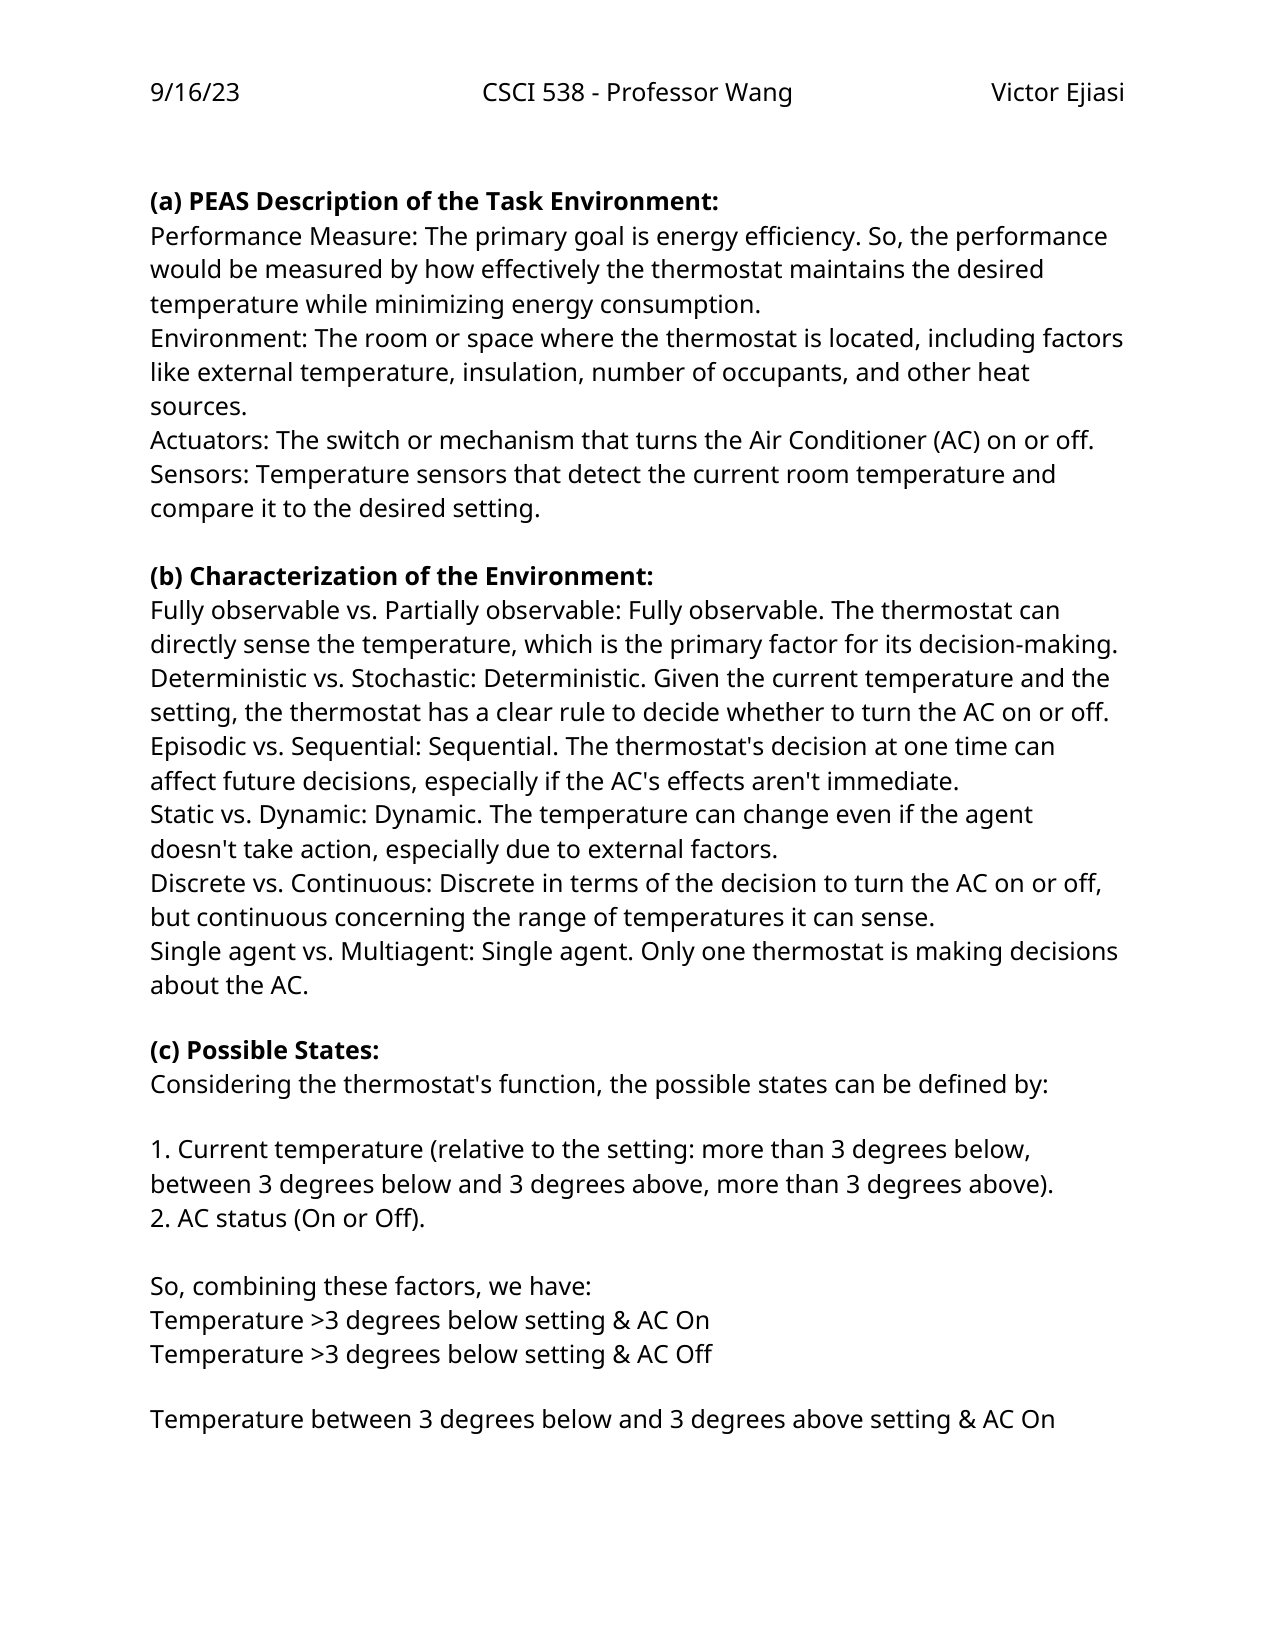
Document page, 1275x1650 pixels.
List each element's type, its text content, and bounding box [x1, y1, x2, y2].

text Episodic vs. Sequential: Sequential. The thermostat's decision at one time can affect future decisions, especially if the AC's effects aren't immediate. [150, 729, 1125, 797]
text Deterministic vs. Stochastic: Deterministic. Given the current temperature and the setting, the thermostat has a clear rule to decide whether to turn the AC on or off. [150, 661, 1125, 729]
text Performance Measure: The primary goal is energy efficiency. So, the performance would be measured by how effectively the thermostat maintains the desired temperature while minimizing energy consumption. [150, 218, 1125, 320]
text Single agent vs. Multiagent: Single agent. Only one thermostat is making decisions about the AC. [150, 933, 1125, 1033]
text Environment: The room or space where the thermostat is located, including factors like external temperature, insulation, number of occupants, and other heat sources. [150, 320, 1125, 422]
text (c) Possible States: [150, 1033, 1125, 1067]
text Sensors: Temperature sensors that detect the current room temperature and compare it to the desired setting. [150, 457, 1125, 525]
text 1. Current temperature (relative to the setting: more than 3 degrees below, between 3 degrees below and 3 degrees above, more than 3 degrees above). [150, 1132, 1125, 1200]
text Temperature between 3 degrees below and 3 degrees above setting & AC On [150, 1402, 1125, 1436]
text (a) PEAS Description of the Task Environment: [150, 184, 1125, 218]
text Fully observable vs. Partially observable: Fully observable. The thermostat can directly sense the temperature, which is the primary factor for its decision-making. [150, 593, 1125, 661]
text 2. AC status (On or Off). [150, 1200, 1125, 1234]
text Temperature >3 degrees below setting & AC Off [150, 1337, 1125, 1402]
text Temperature >3 degrees below setting & AC On [150, 1302, 1125, 1337]
text Discrete vs. Continuous: Discrete in terms of the decision to turn the AC on or off, but continuous concerning the range of temperatures it can sense. [150, 865, 1125, 933]
text Static vs. Dynamic: Dynamic. The temperature can change even if the agent doesn't take action, especially due to external factors. [150, 797, 1125, 865]
text (b) Characterization of the Environment: [150, 559, 1125, 593]
text Actuators: The switch or mechanism that turns the Air Conditioner (AC) on or off. [150, 422, 1125, 457]
text So, combining these factors, we have: [150, 1234, 1125, 1302]
text Considering the thermostat's function, the possible states can be defined by: [150, 1067, 1125, 1132]
